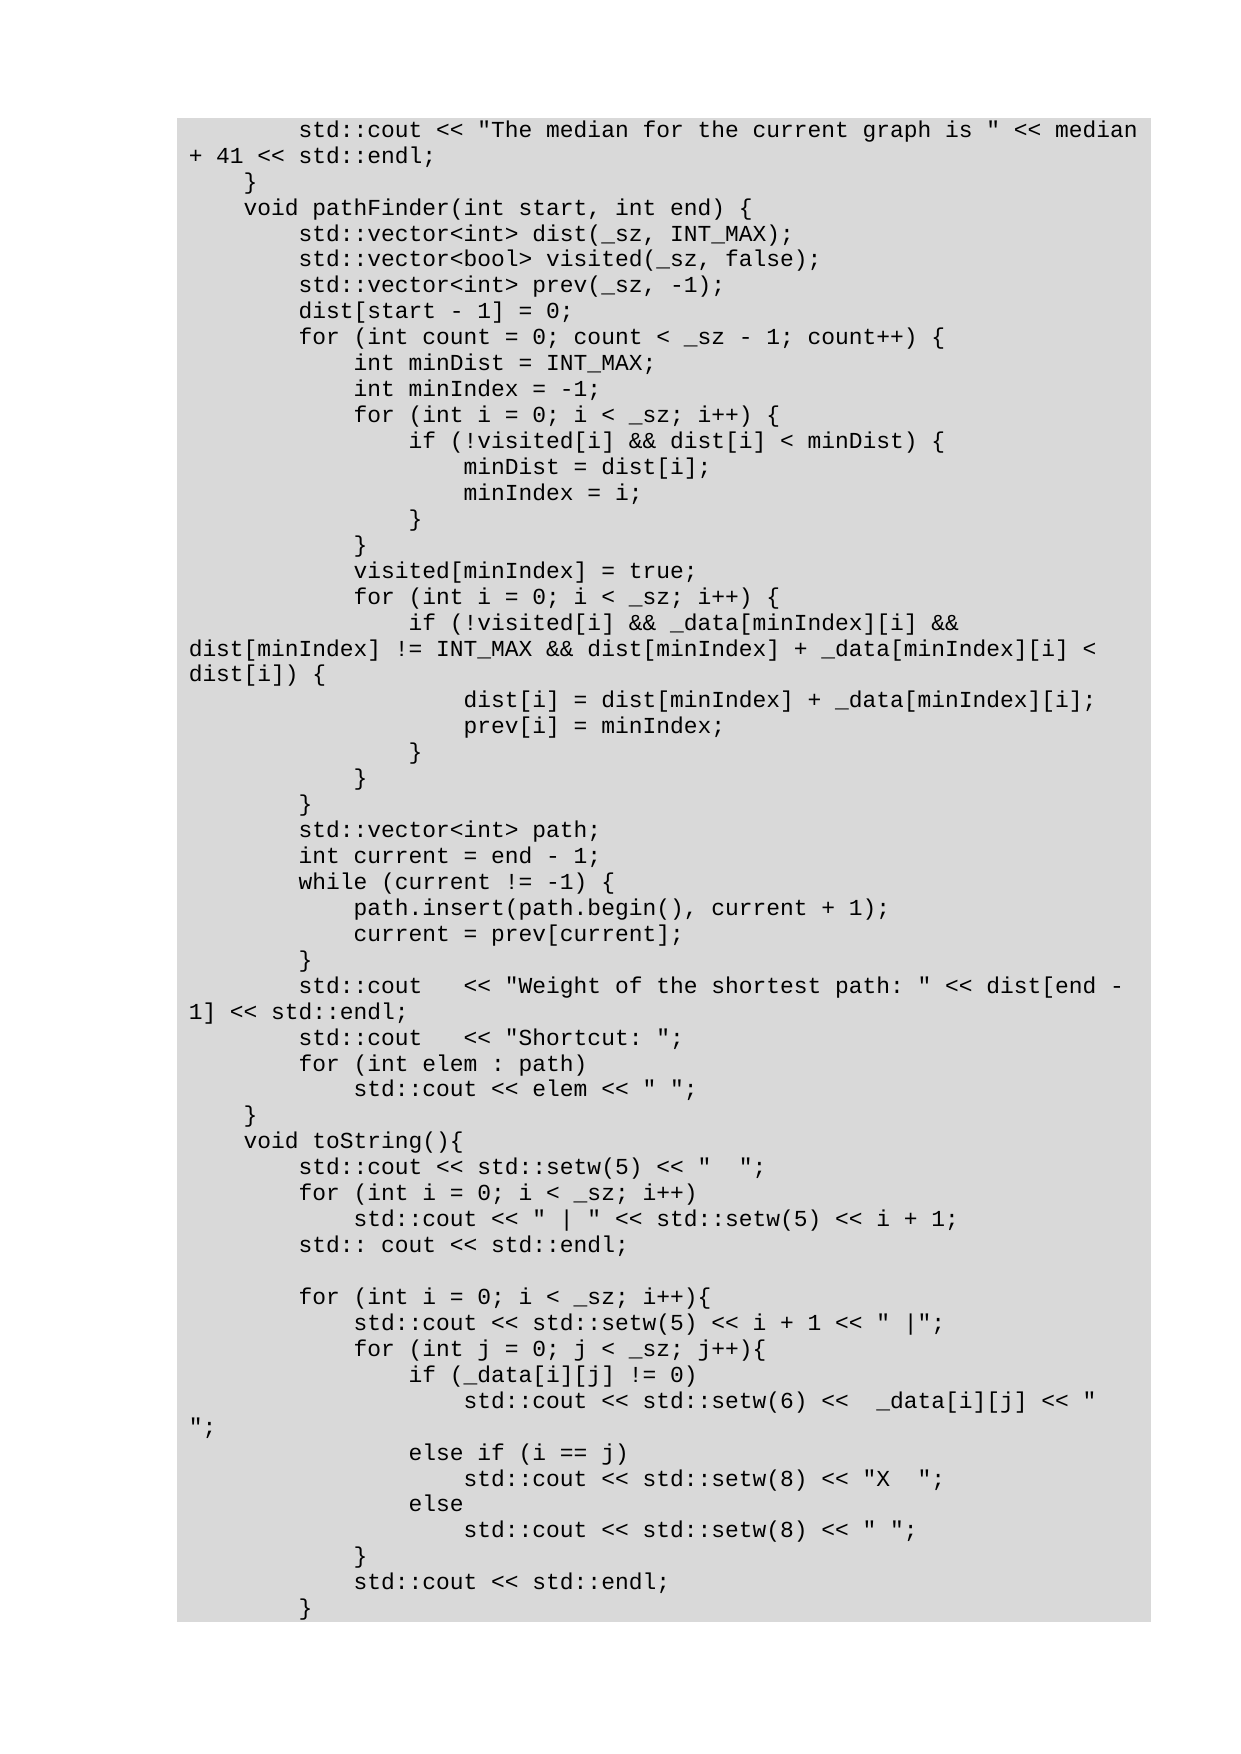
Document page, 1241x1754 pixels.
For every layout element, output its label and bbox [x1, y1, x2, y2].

table_header [177, 118, 1151, 1622]
